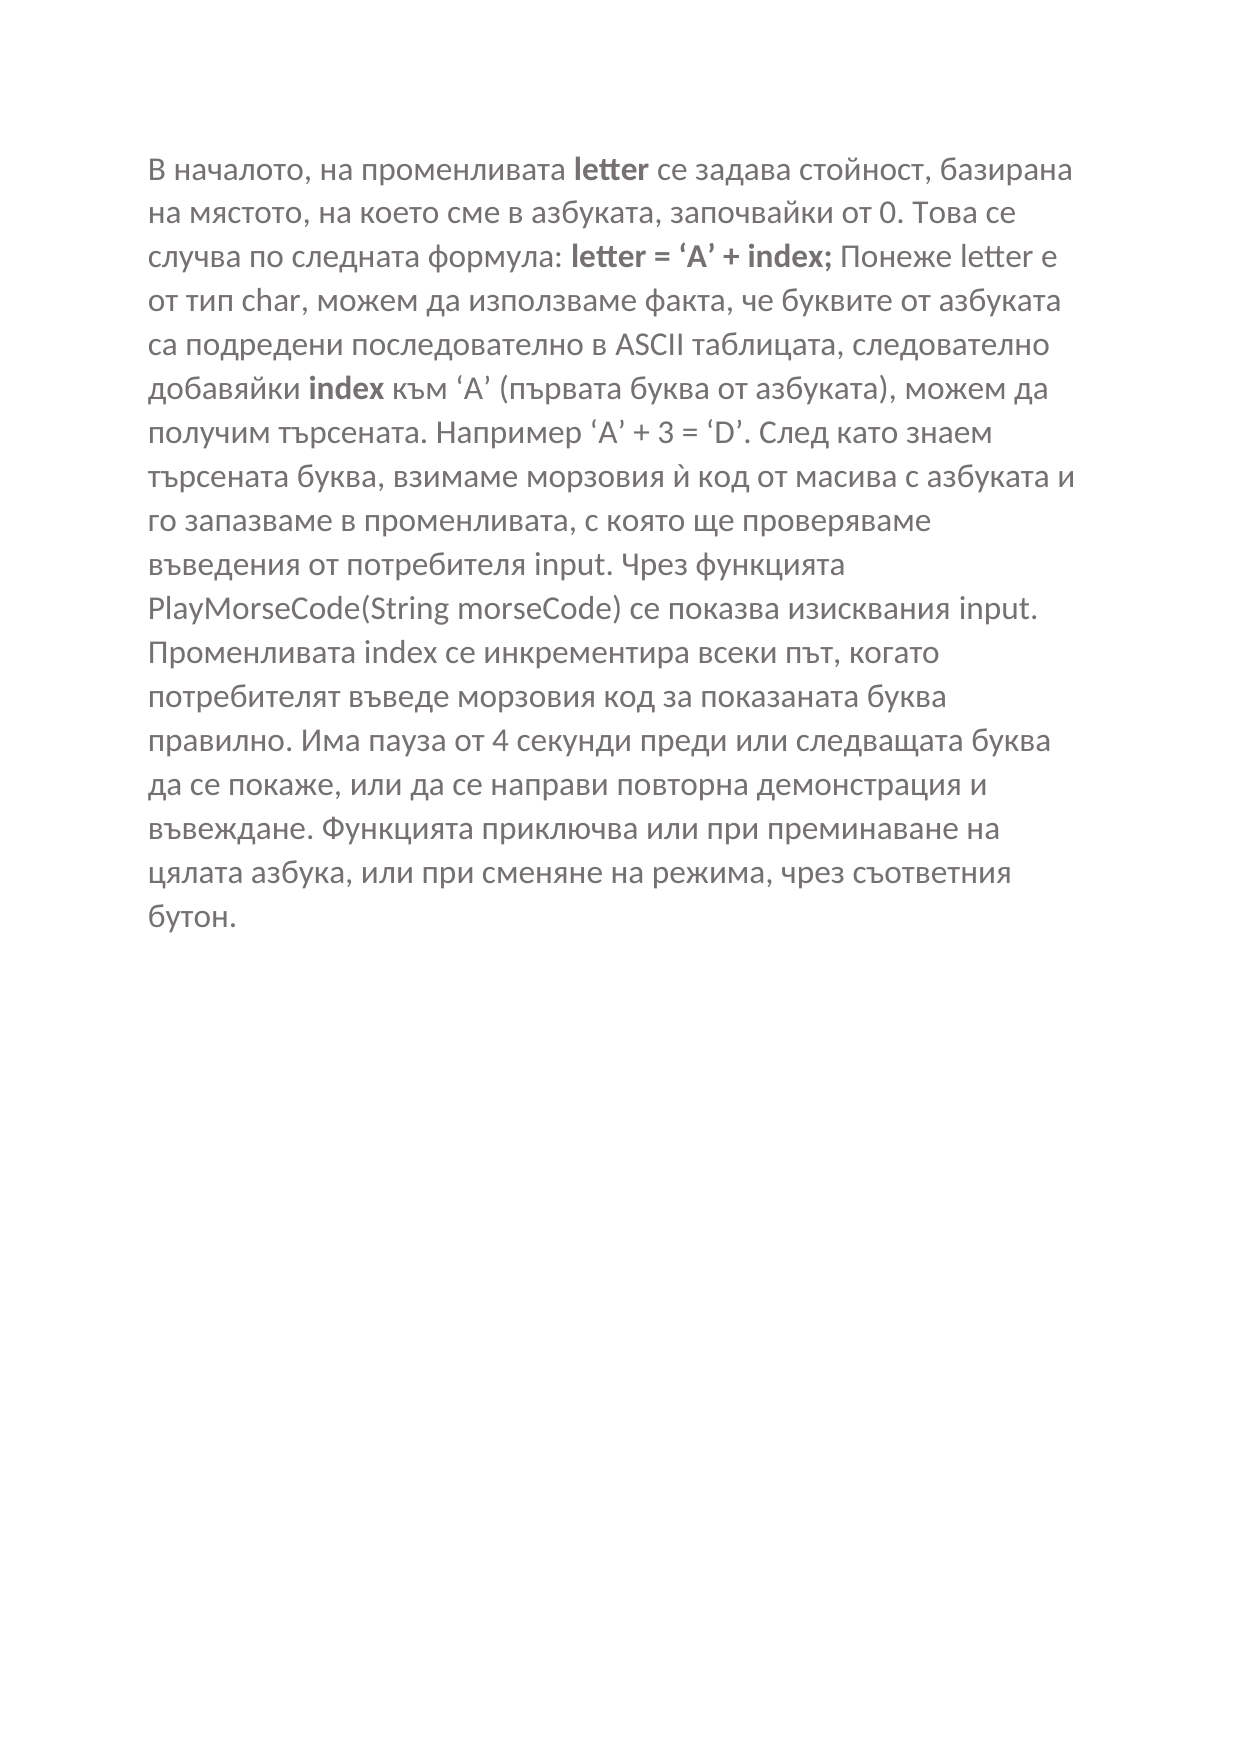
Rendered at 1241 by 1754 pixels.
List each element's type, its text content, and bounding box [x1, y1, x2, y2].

text В началото, на променливата letter се задава стойност, базирана на мястото, на което сме в азбуката, започвайки от 0. Това се случва по следната формула: letter = ‘A’ + index; Понеже letter е от тип char, можем да използваме факта, че буквите от азбуката са подредени последователно в ASCII таблицата, следователно добавяйки index към ‘A’ (първата буква от азбуката), можем да получим търсената. Например ‘A’ + 3 = ‘D’. След като знаем търсената буква, взимаме морзовия ѝ код от масива с азбуката и го запазваме в променливата, с която ще проверяваме въведения от потребителя input. Чрез функцията PlayMorseCode(String morseCode) се показва изисквания input. Променливата index се инкрементира всеки път, когато потребителят въведе морзовия код за показаната буква правилно. Има пауза от 4 секунди преди или следващата буква да се покаже, или да се направи повторна демонстрация и въвеждане. Функцията приключва или при преминаване на цялата азбука, или при сменяне на режима, чрез съответния бутон. [148, 148, 1093, 936]
